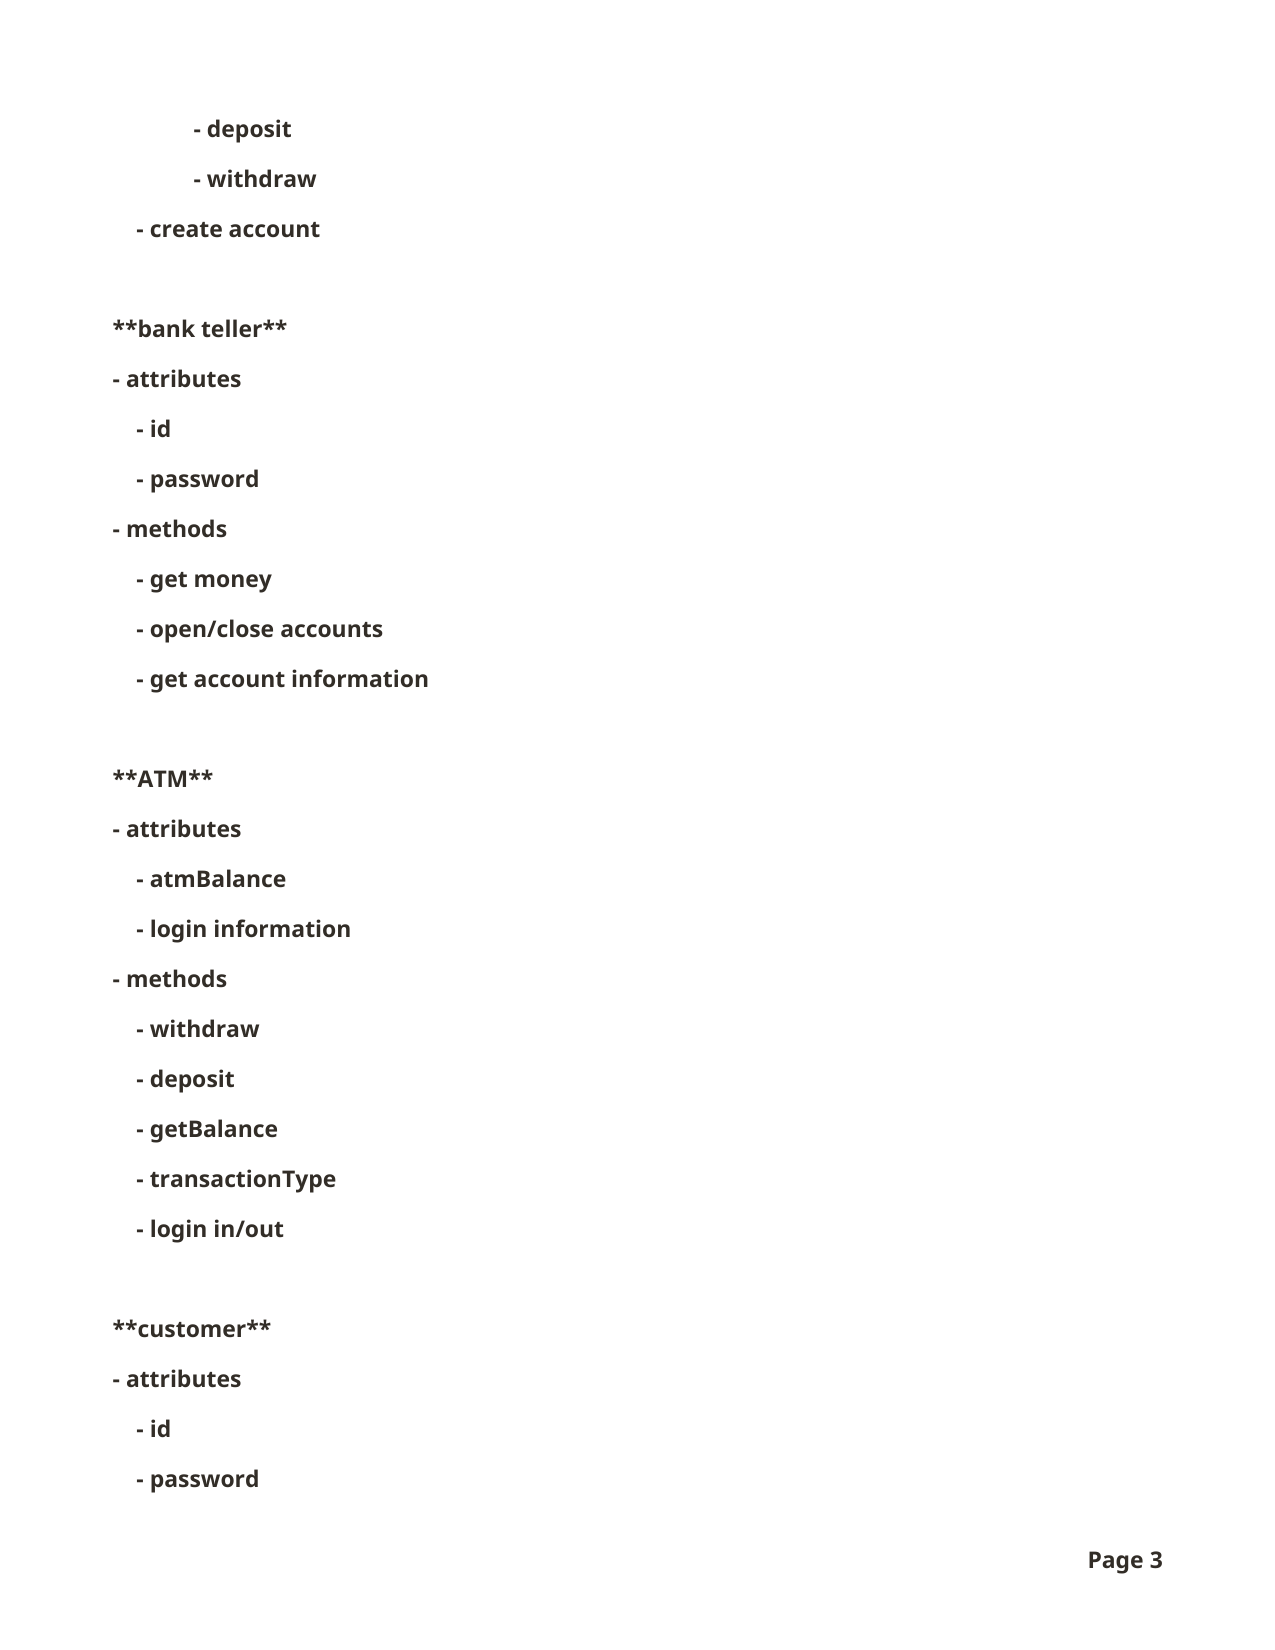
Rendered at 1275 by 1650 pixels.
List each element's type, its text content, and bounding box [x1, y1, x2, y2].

text **ATM** [112, 762, 1162, 794]
text - transactionType [112, 1162, 1162, 1194]
text - password [112, 1462, 1162, 1494]
text - login in/out [112, 1212, 1162, 1244]
text - password [112, 462, 1162, 494]
text **bank teller** [112, 312, 1162, 344]
text - id [112, 412, 1162, 444]
text - deposit [112, 1062, 1162, 1094]
text - create account [112, 212, 1162, 244]
text **customer** [112, 1312, 1162, 1344]
text - open/close accounts [112, 612, 1162, 644]
text - deposit [112, 112, 1162, 144]
text - withdraw [112, 1012, 1162, 1044]
text - get money [112, 562, 1162, 594]
text - attributes [112, 362, 1162, 394]
text - id [112, 1412, 1162, 1444]
text - get account information [112, 662, 1162, 694]
text - attributes [112, 812, 1162, 844]
text - login information [112, 912, 1162, 944]
text - atmBalance [112, 862, 1162, 894]
text - methods [112, 962, 1162, 994]
text - attributes [112, 1362, 1162, 1394]
text - methods [112, 512, 1162, 544]
text - withdraw [112, 162, 1162, 194]
text - getBalance [112, 1112, 1162, 1144]
